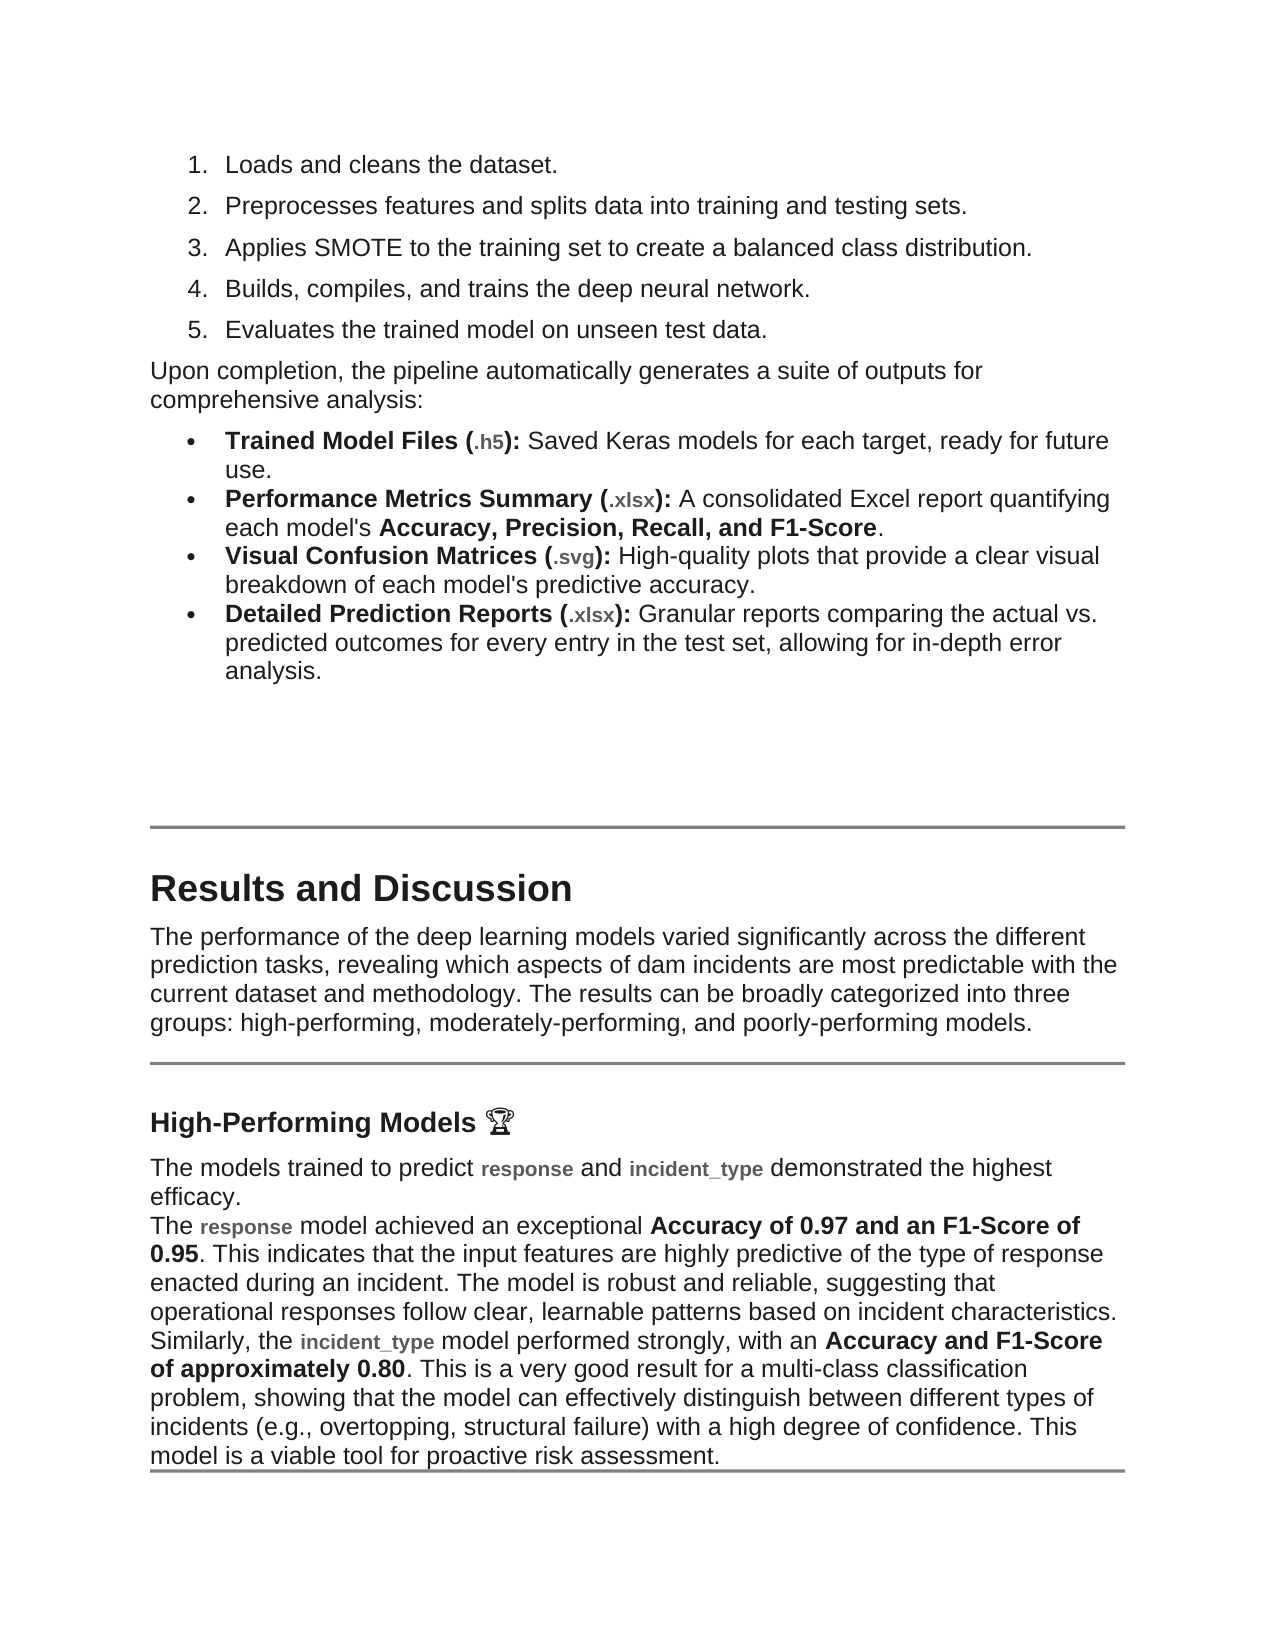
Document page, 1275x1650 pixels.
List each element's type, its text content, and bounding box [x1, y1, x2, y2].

list Loads and cleans the dataset. [187, 150, 1125, 179]
text The models trained to predict response and incident_type demonstrated the highest efficacy. [150, 1153, 1125, 1211]
list Applies SMOTE to the training set to create a balanced class distribution. [187, 232, 1125, 261]
list Trained Model Files (.h5): Saved Keras models for each target, ready for future use. [187, 426, 1125, 484]
text The response model achieved an exceptional Accuracy of 0.97 and an F1-Score of 0.95. This indicates that the input features are highly predictive of the type of response enacted during an incident. The model is robust and reliable, suggesting that operational responses follow clear, learnable patterns based on incident characteristics. [150, 1211, 1125, 1326]
list Preprocesses features and splits data into training and testing sets. [187, 191, 1125, 220]
text High-Performing Models 🏆 [150, 1102, 1125, 1141]
text Upon completion, the pipeline automatically generates a suite of outputs for comprehensive analysis: [150, 356, 1125, 414]
list Performance Metrics Summary (.xlsx): A consolidated Excel report quantifying each model's Accuracy, Precision, Recall, and F1-Score. [187, 484, 1125, 541]
list Builds, compiles, and trains the deep neural network. [187, 274, 1125, 302]
text Similarly, the incident_type model performed strongly, with an Accuracy and F1-Score of approximately 0.80. This is a very good result for a multi-class classification problem, showing that the model can effectively distinguish between different types of incidents (e.g., overtopping, structural failure) with a high degree of confidence. This model is a viable tool for proactive risk assessment. [150, 1326, 1125, 1469]
list Detailed Prediction Reports (.xlsx): Granular reports comparing the actual vs. predicted outcomes for every entry in the test set, allowing for in-depth error analysis. [187, 599, 1125, 685]
text The performance of the deep learning models varied significantly across the different prediction tasks, revealing which aspects of dam incidents are most predictable with the current dataset and methodology. The results can be broadly categorized into three groups: high-performing, moderately-performing, and poorly-performing models. [150, 922, 1125, 1037]
list Evaluates the trained model on unseen test data. [187, 315, 1125, 344]
list Visual Confusion Matrices (.svg): High-quality plots that provide a clear visual breakdown of each model's predictive accuracy. [187, 541, 1125, 599]
text Results and Discussion [150, 866, 1125, 909]
